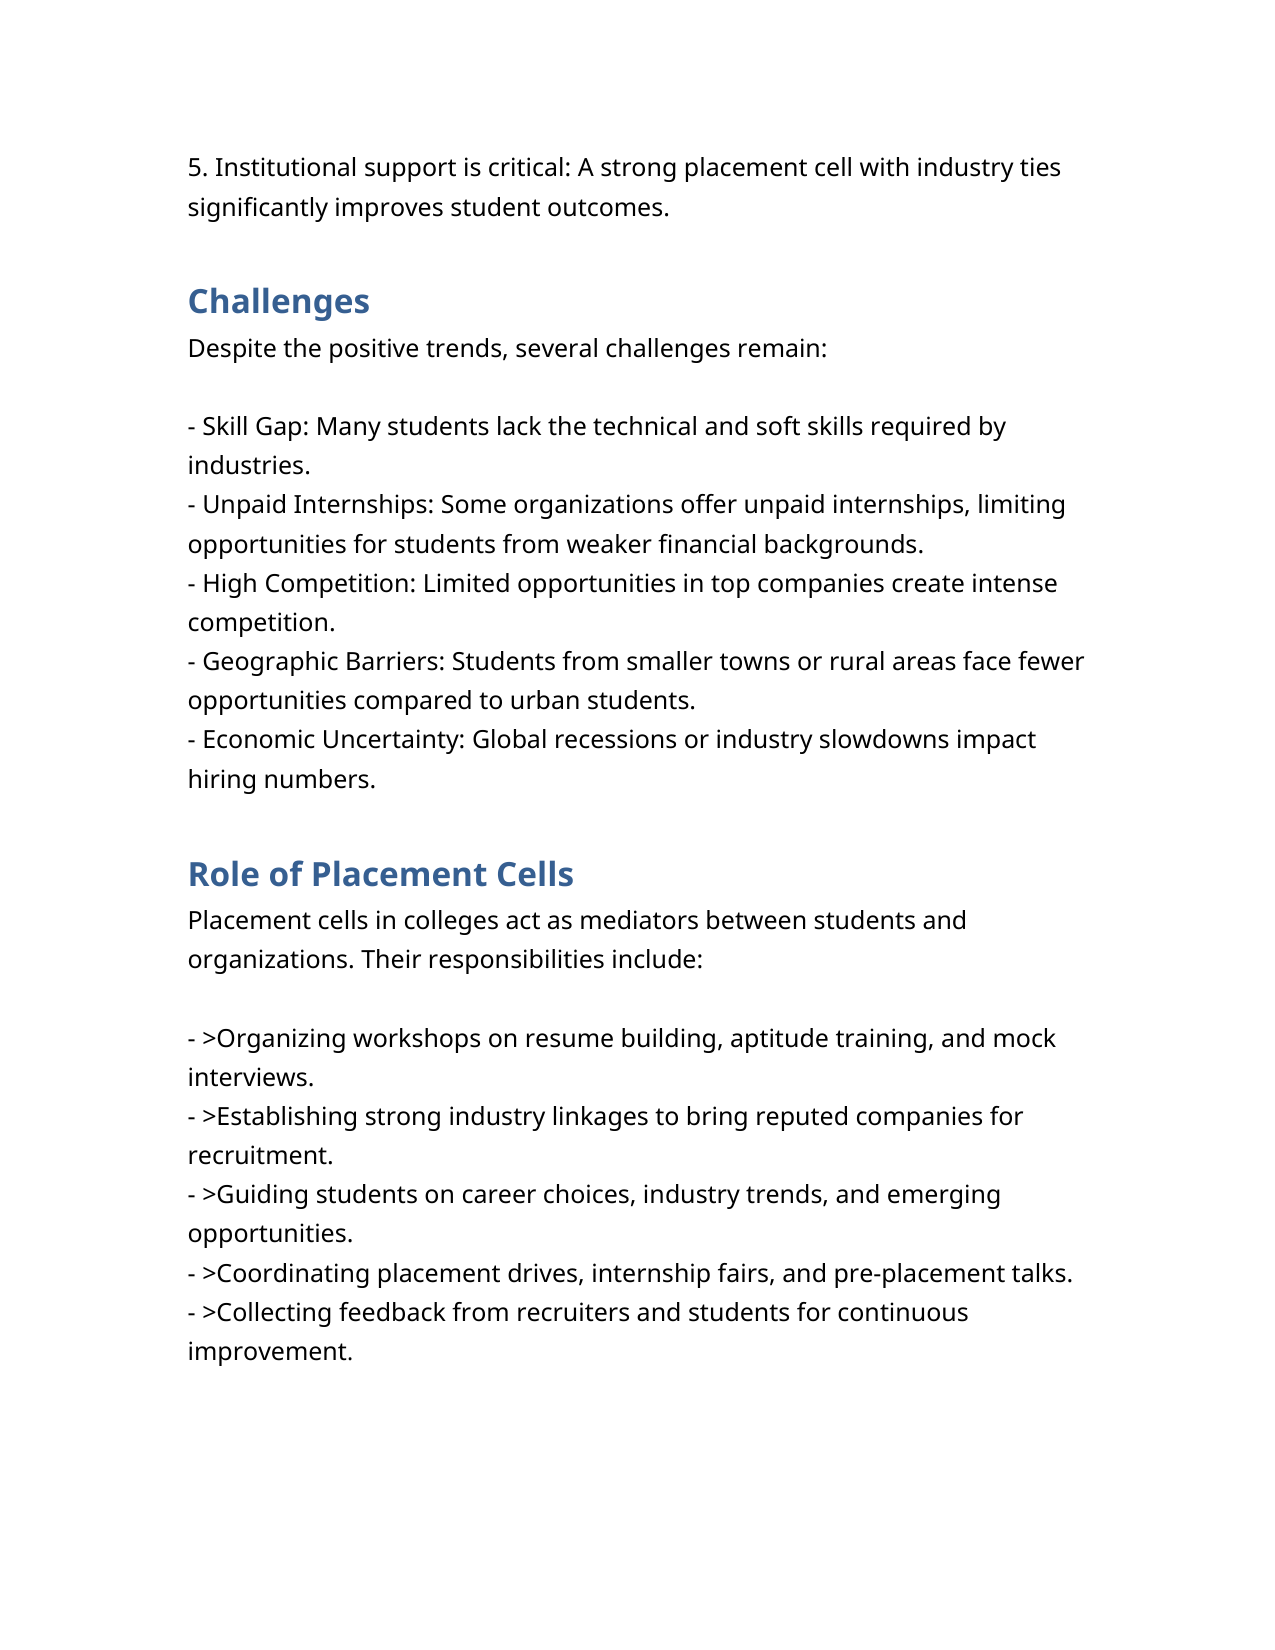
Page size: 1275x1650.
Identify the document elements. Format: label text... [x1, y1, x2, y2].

text Despite the positive trends, several challenges remain: - Skill Gap: Many students lack the technical and soft skills required by industries. - Unpaid Internships: Some organizations offer unpaid internships, limiting opportunities for students from weaker financial backgrounds. - High Competition: Limited opportunities in top companies create intense competition. - Geographic Barriers: Students from smaller towns or rural areas face fewer opportunities compared to urban students. - Economic Uncertainty: Global recessions or industry slowdowns impact hiring numbers. [187, 331, 1087, 795]
text Placement cells in colleges act as mediators between students and organizations. Their responsibilities include: - >Organizing workshops on resume building, aptitude training, and mock interviews. - >Establishing strong industry linkages to bring reputed companies for recruitment. - >Guiding students on career choices, industry trends, and emerging opportunities. - >Coordinating placement drives, internship fairs, and pre-placement talks. - >Collecting feedback from recruiters and students for continuous improvement. [187, 903, 1087, 1368]
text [187, 150, 1087, 223]
subtitle Role of Placement Cells [187, 851, 1087, 896]
subtitle Challenges [187, 278, 1087, 324]
